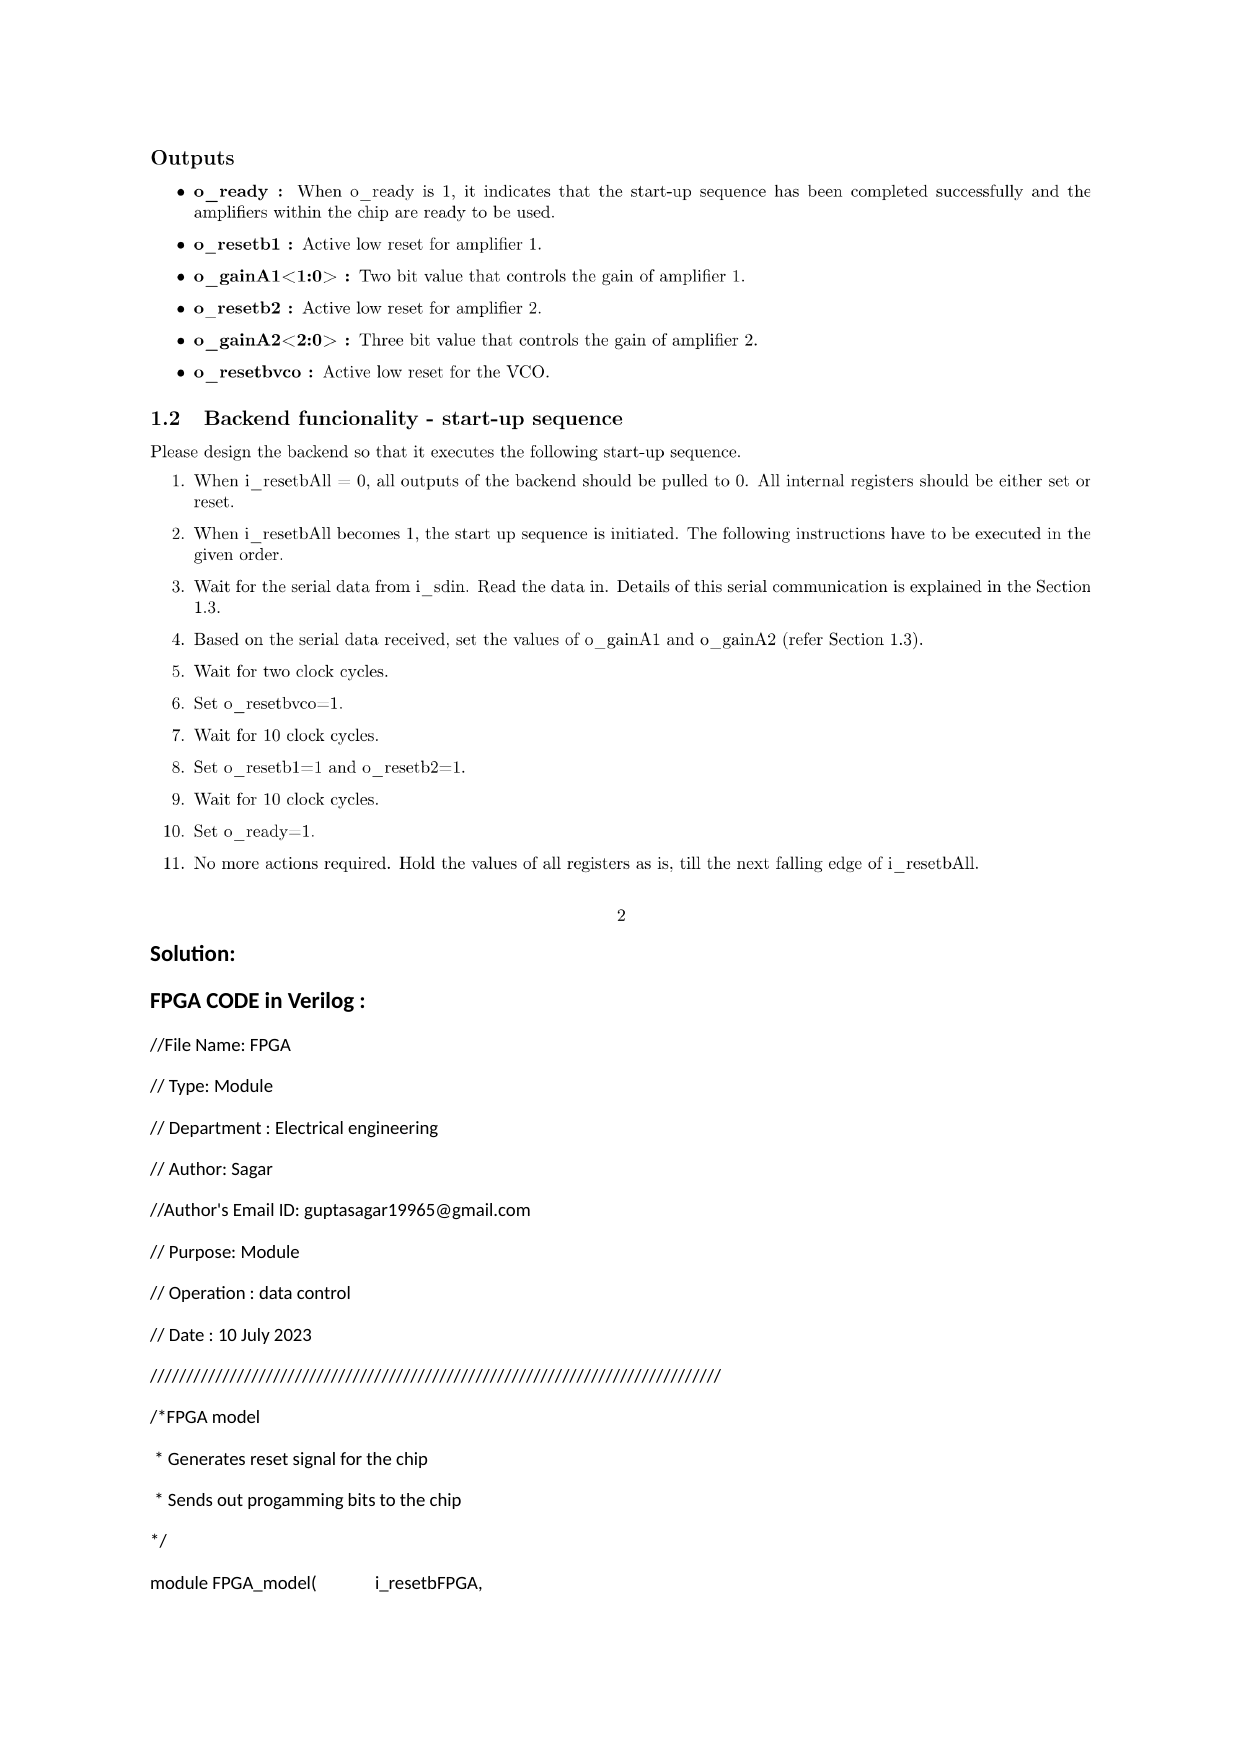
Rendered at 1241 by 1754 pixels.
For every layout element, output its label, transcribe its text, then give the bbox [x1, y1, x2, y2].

text */ [150, 1529, 1090, 1552]
text FPGA CODE in Verilog : [150, 986, 1090, 1014]
text * Generates reset signal for the chip [150, 1447, 1090, 1470]
text // Type: Module [150, 1074, 1090, 1097]
text // Date : 10 July 2023 [150, 1323, 1090, 1346]
text //Author's Email ID: guptasagar19965@gmail.com [150, 1199, 1090, 1222]
text // Author: Sagar [150, 1157, 1090, 1180]
text Solution: [150, 939, 1090, 967]
text * Sends out progamming bits to the chip [150, 1488, 1090, 1511]
text // Purpose: Module [150, 1240, 1090, 1263]
text //File Name: FPGA [150, 1033, 1090, 1056]
text /*FPGA model [150, 1405, 1090, 1428]
text /////////////////////////////////////////////////////////////////////////////// [150, 1364, 1090, 1387]
picture [150, 150, 1091, 921]
text // Department : Electrical engineering [150, 1116, 1090, 1139]
text module FPGA_model( i_resetbFPGA, [150, 1571, 1090, 1594]
text // Operation : data control [150, 1281, 1090, 1304]
